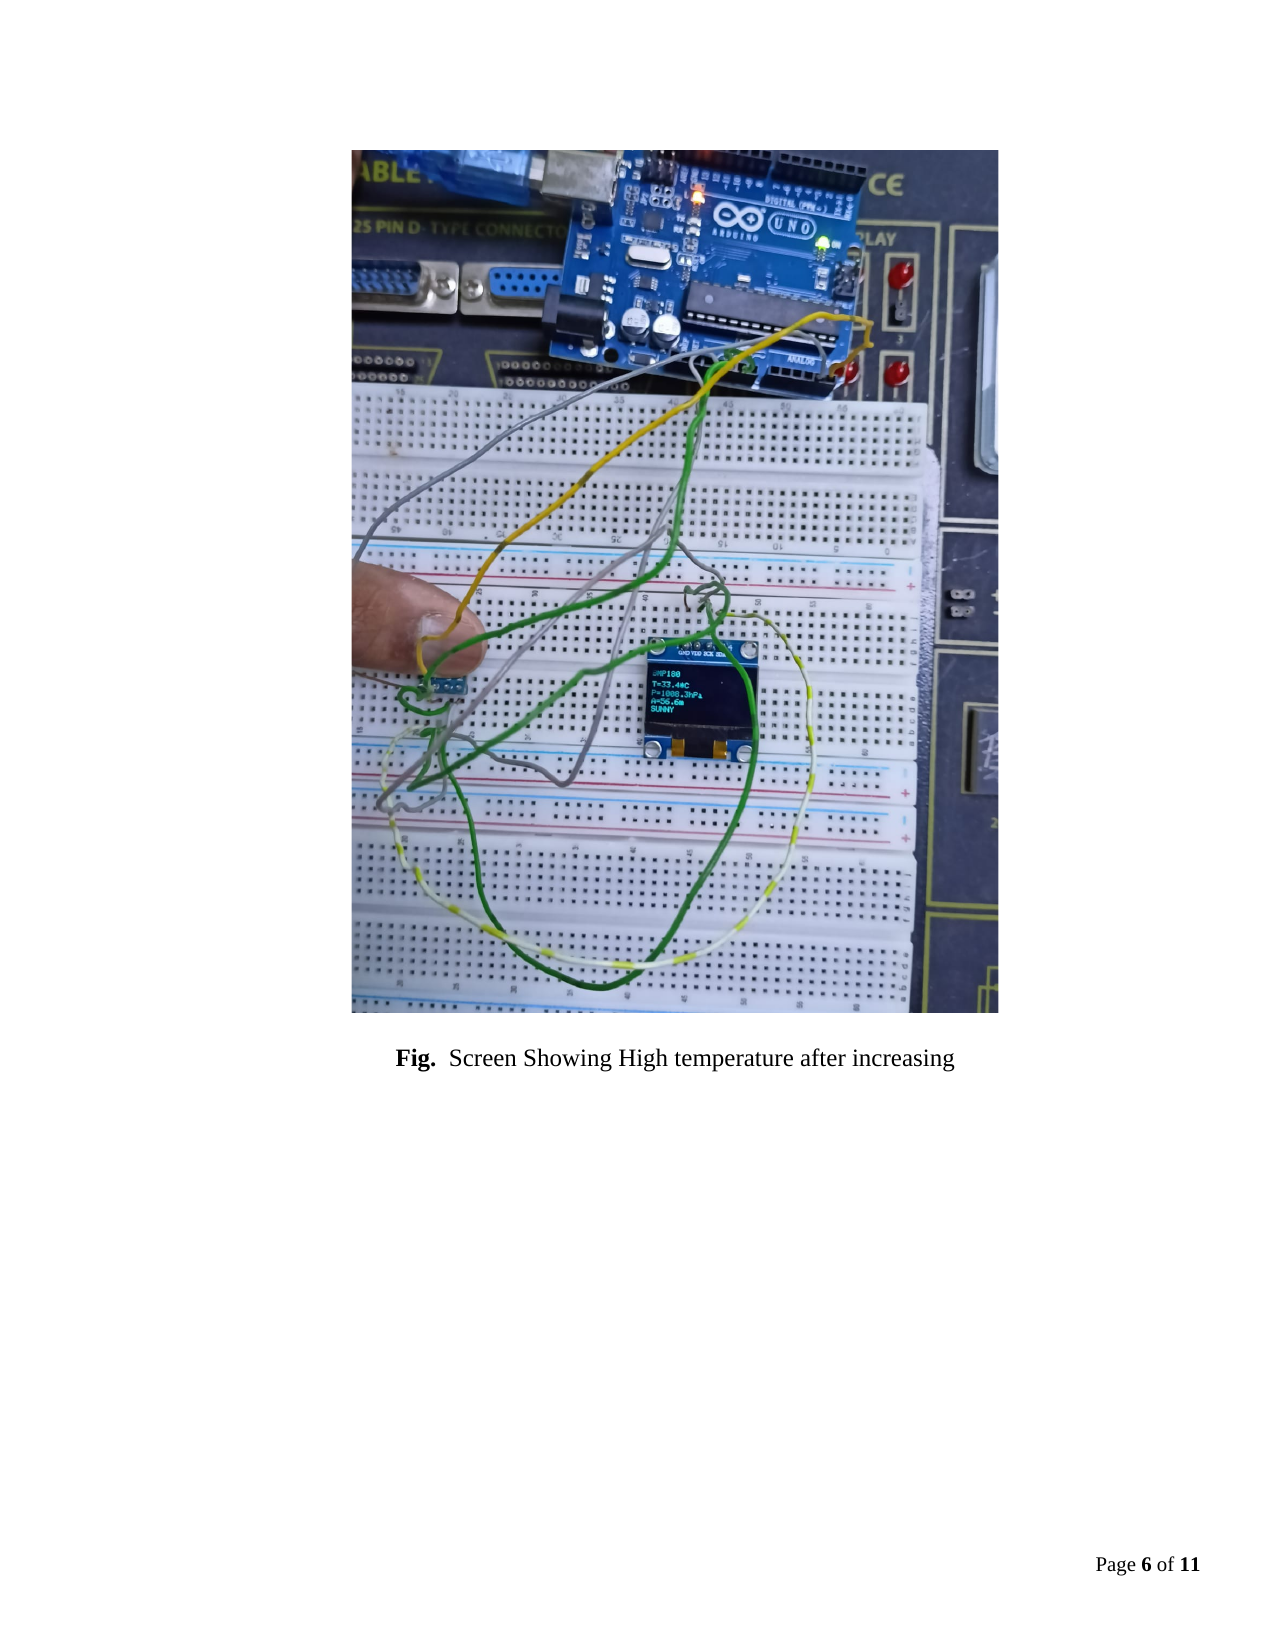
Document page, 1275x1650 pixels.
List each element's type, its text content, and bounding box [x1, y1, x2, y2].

text Fig. Screen Showing High temperature after increasing [150, 1043, 1200, 1072]
picture [351, 150, 999, 1013]
